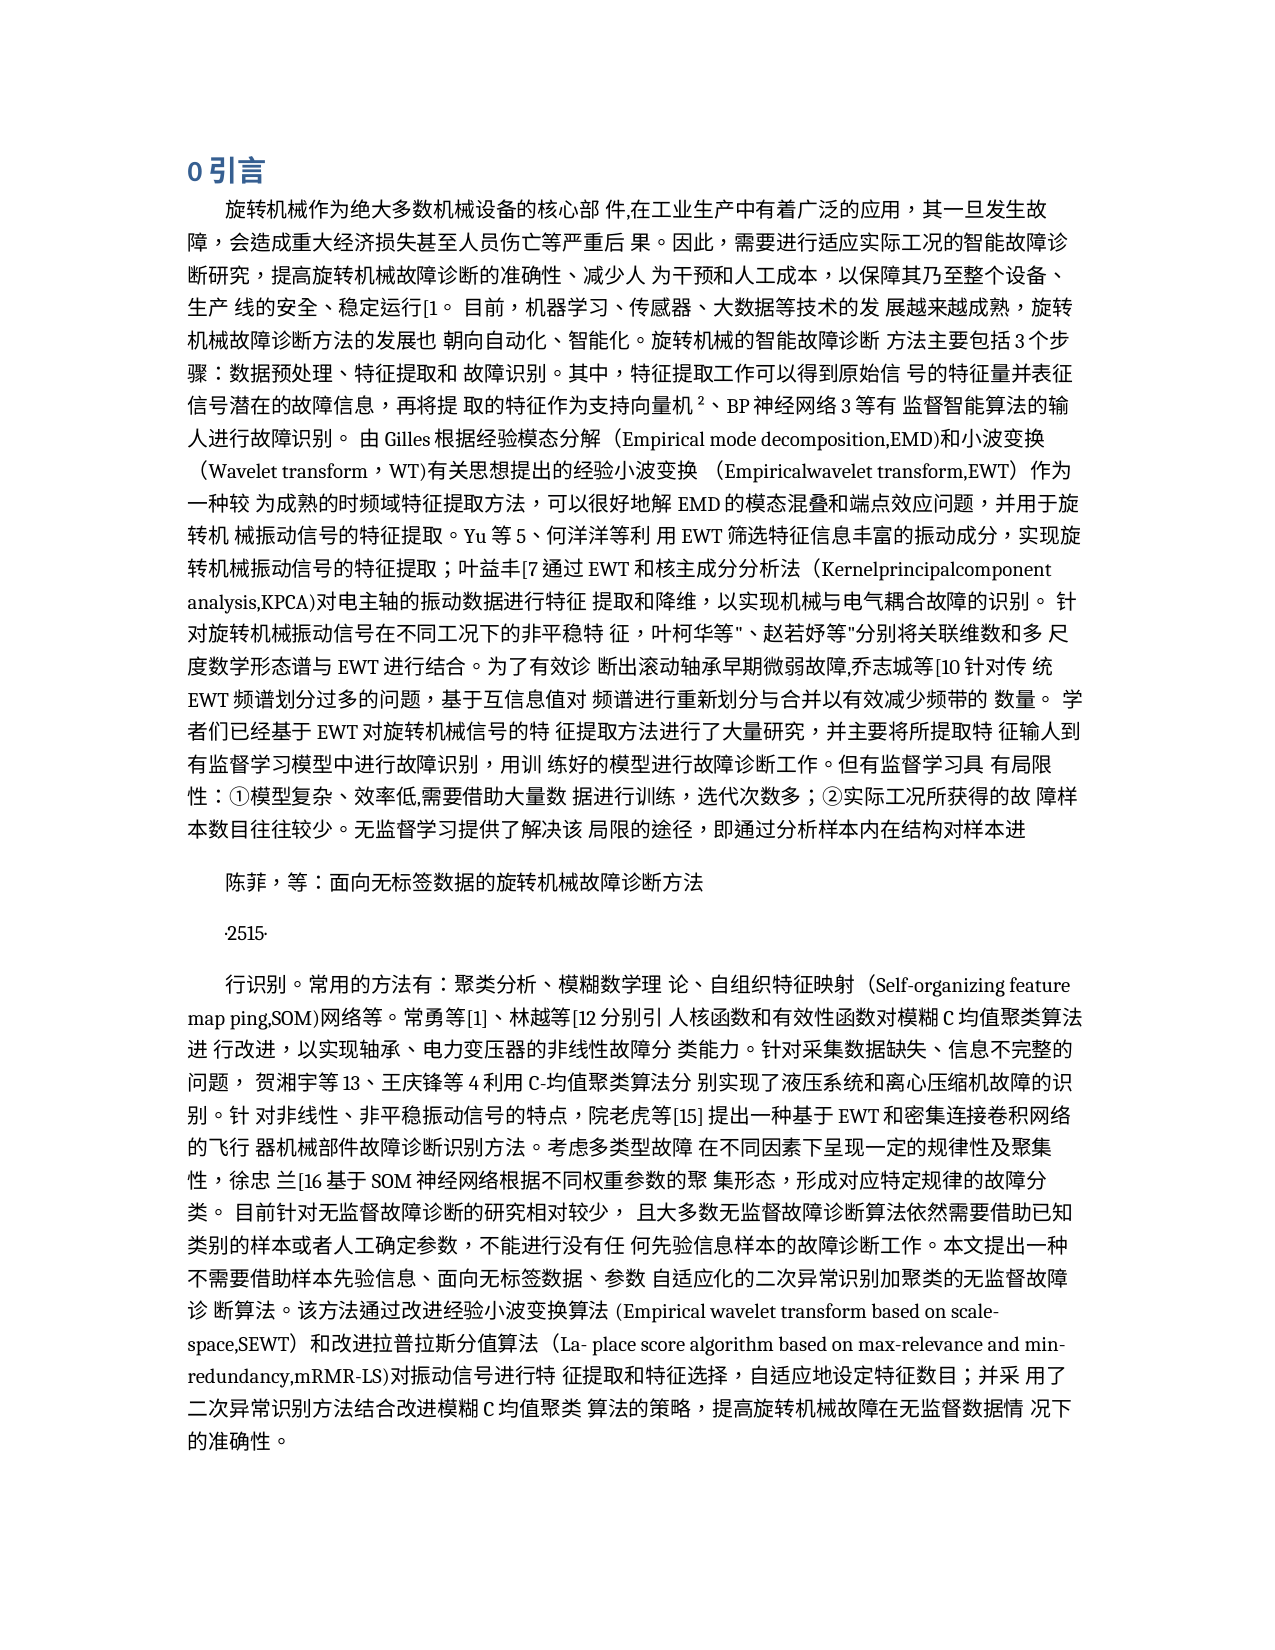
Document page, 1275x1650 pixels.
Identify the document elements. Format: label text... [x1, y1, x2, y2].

text 陈菲，等：面向无标签数据的旋转机械故障诊断方法 [187, 868, 1087, 897]
text 行识别。常用的方法有：聚类分析、模糊数学理 论、自组织特征映射（Self-organizing feature map ping,SOM)网络等。常勇等[1]、林越等[12分别引 人核函数和有效性函数对模糊C均值聚类算法进 行改进，以实现轴承、电力变压器的非线性故障分 类能力。针对采集数据缺失、信息不完整的问题， 贺湘宇等13、王庆锋等4利用C-均值聚类算法分 别实现了液压系统和离心压缩机故障的识别。针 对非线性、非平稳振动信号的特点，院老虎等[15] 提出一种基于EWT和密集连接卷积网络的飞行 器机械部件故障诊断识别方法。考虑多类型故障 在不同因素下呈现一定的规律性及聚集性，徐忠 兰[16基于SOM神经网络根据不同权重参数的聚 集形态，形成对应特定规律的故障分类。 目前针对无监督故障诊断的研究相对较少， 且大多数无监督故障诊断算法依然需要借助已知 类别的样本或者人工确定参数，不能进行没有任 何先验信息样本的故障诊断工作。本文提出一种 不需要借助样本先验信息、面向无标签数据、参数 自适应化的二次异常识别加聚类的无监督故障诊 断算法。该方法通过改进经验小波变换算法 (Empirical wavelet transform based on scale- space,SEWT）和改进拉普拉斯分值算法（La- place score algorithm based on max-relevance and min-redundancy,mRMR-LS)对振动信号进行特 征提取和特征选择，自适应地设定特征数目；并采 用了二次异常识别方法结合改进模糊C均值聚类 算法的策略，提高旋转机械故障在无监督数据情 况下的准确性。 [187, 970, 1087, 1455]
subtitle 0引言 [187, 150, 1087, 190]
text 旋转机械作为绝大多数机械设备的核心部 件,在工业生产中有着广泛的应用，其一旦发生故 障，会造成重大经济损失甚至人员伤亡等严重后 果。因此，需要进行适应实际工况的智能故障诊 断研究，提高旋转机械故障诊断的准确性、减少人 为干预和人工成本，以保障其乃至整个设备、生产 线的安全、稳定运行[1。 目前，机器学习、传感器、大数据等技术的发 展越来越成熟，旋转机械故障诊断方法的发展也 朝向自动化、智能化。旋转机械的智能故障诊断 方法主要包括3个步骤：数据预处理、特征提取和 故障识别。其中，特征提取工作可以得到原始信 号的特征量并表征信号潜在的故障信息，再将提 取的特征作为支持向量机²、BP神经网络3等有 监督智能算法的输人进行故障识别。 由Gilles根据经验模态分解（Empirical mode decomposition,EMD)和小波变换（Wavelet transform，WT)有关思想提出的经验小波变换 （Empiricalwavelet transform,EWT）作为一种较 为成熟的时频域特征提取方法，可以很好地解 EMD的模态混叠和端点效应问题，并用于旋转机 械振动信号的特征提取。Yu等5、何洋洋等利 用EWT筛选特征信息丰富的振动成分，实现旋 转机械振动信号的特征提取；叶益丰[7通过EWT 和核主成分分析法（Kernelprincipalcomponent analysis,KPCA)对电主轴的振动数据进行特征 提取和降维，以实现机械与电气耦合故障的识别。 针对旋转机械振动信号在不同工况下的非平稳特 征，叶柯华等"、赵若妤等"分别将关联维数和多 尺度数学形态谱与EWT进行结合。为了有效诊 断出滚动轴承早期微弱故障,乔志城等[10针对传 统EWT频谱划分过多的问题，基于互信息值对 频谱进行重新划分与合并以有效减少频带的 数量。 学者们已经基于EWT对旋转机械信号的特 征提取方法进行了大量研究，并主要将所提取特 征输人到有监督学习模型中进行故障识别，用训 练好的模型进行故障诊断工作。但有监督学习具 有局限性：①模型复杂、效率低,需要借助大量数 据进行训练，选代次数多；②实际工况所获得的故 障样本数目往往较少。无监督学习提供了解决该 局限的途径，即通过分析样本内在结构对样本进 [187, 196, 1087, 843]
text ·2515· [187, 922, 1087, 946]
